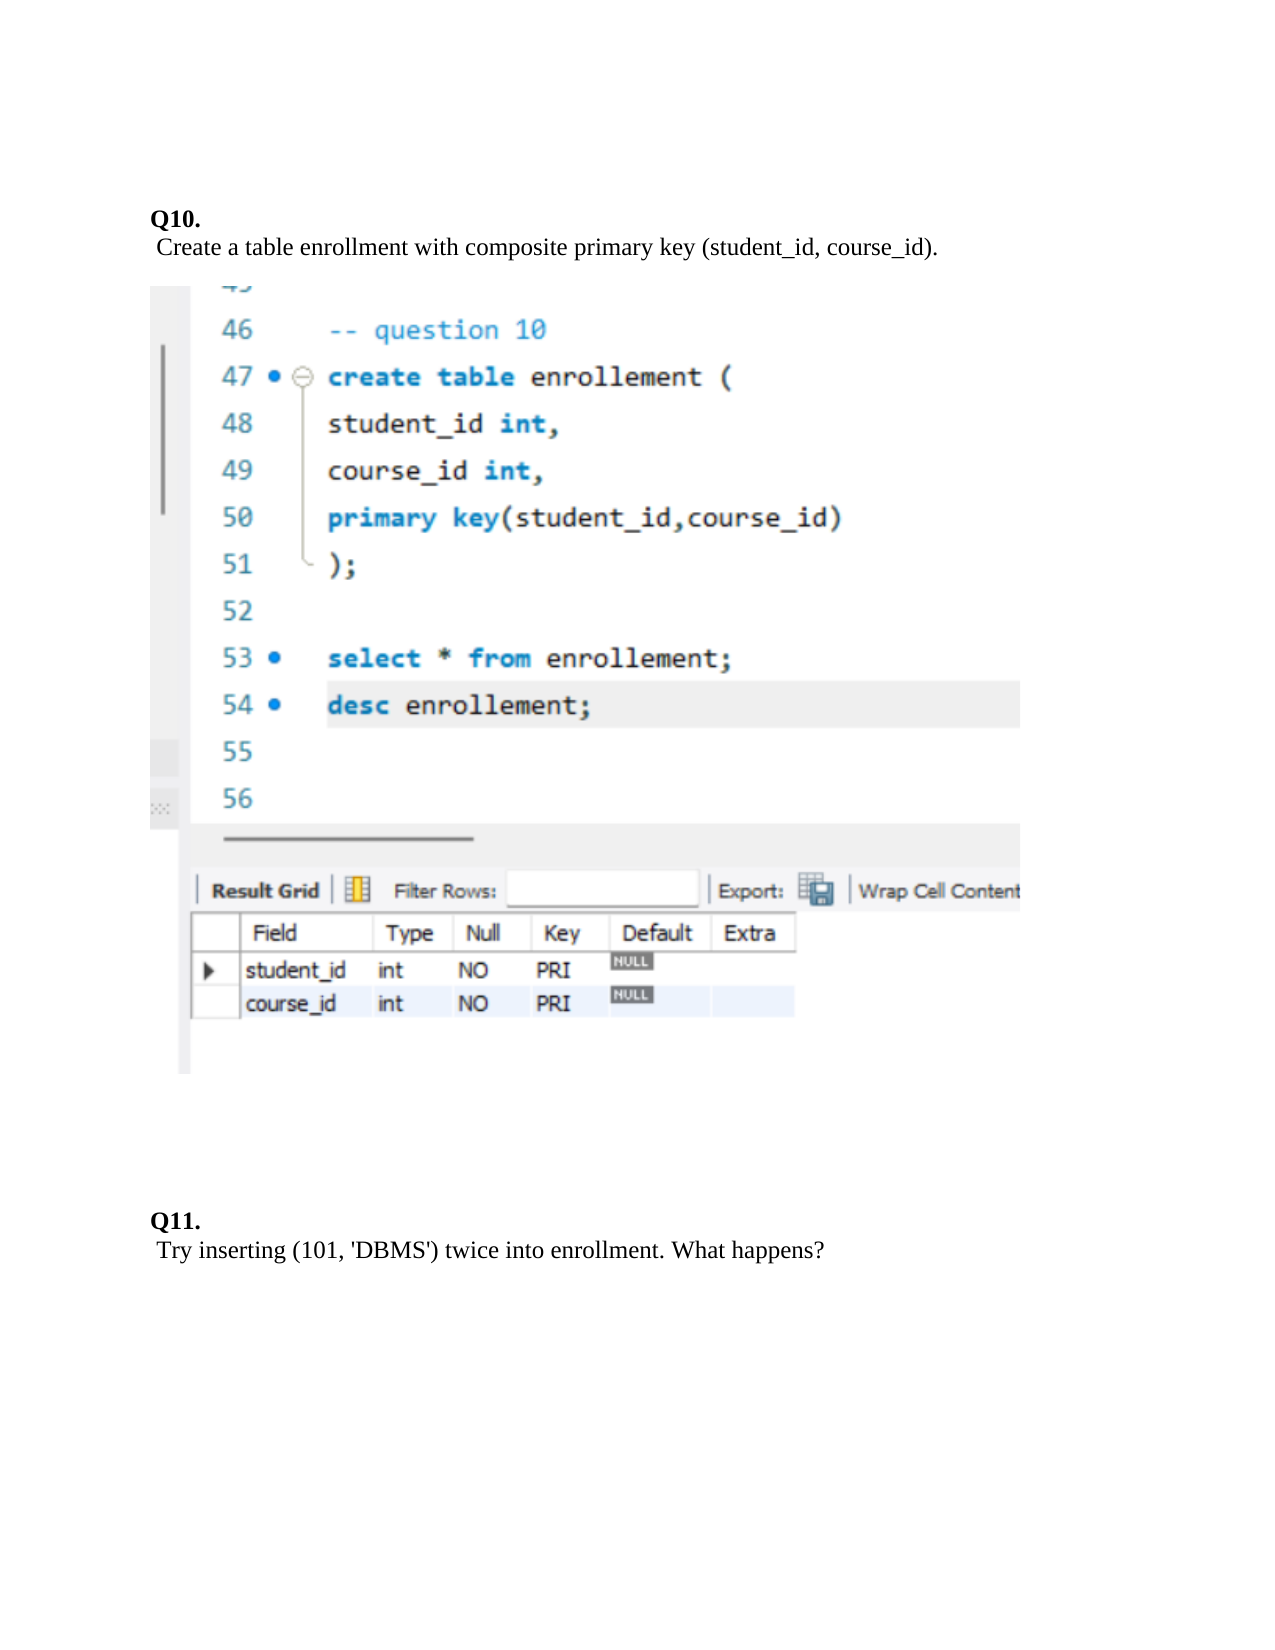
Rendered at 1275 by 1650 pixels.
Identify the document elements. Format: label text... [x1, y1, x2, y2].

text Q11. Try inserting (101, 'DBMS') twice into enrollment. What happens? [150, 1206, 1125, 1264]
picture [150, 286, 1021, 1074]
text Q10. Create a table enrollment with composite primary key (student_id, course_id). [150, 204, 1125, 261]
